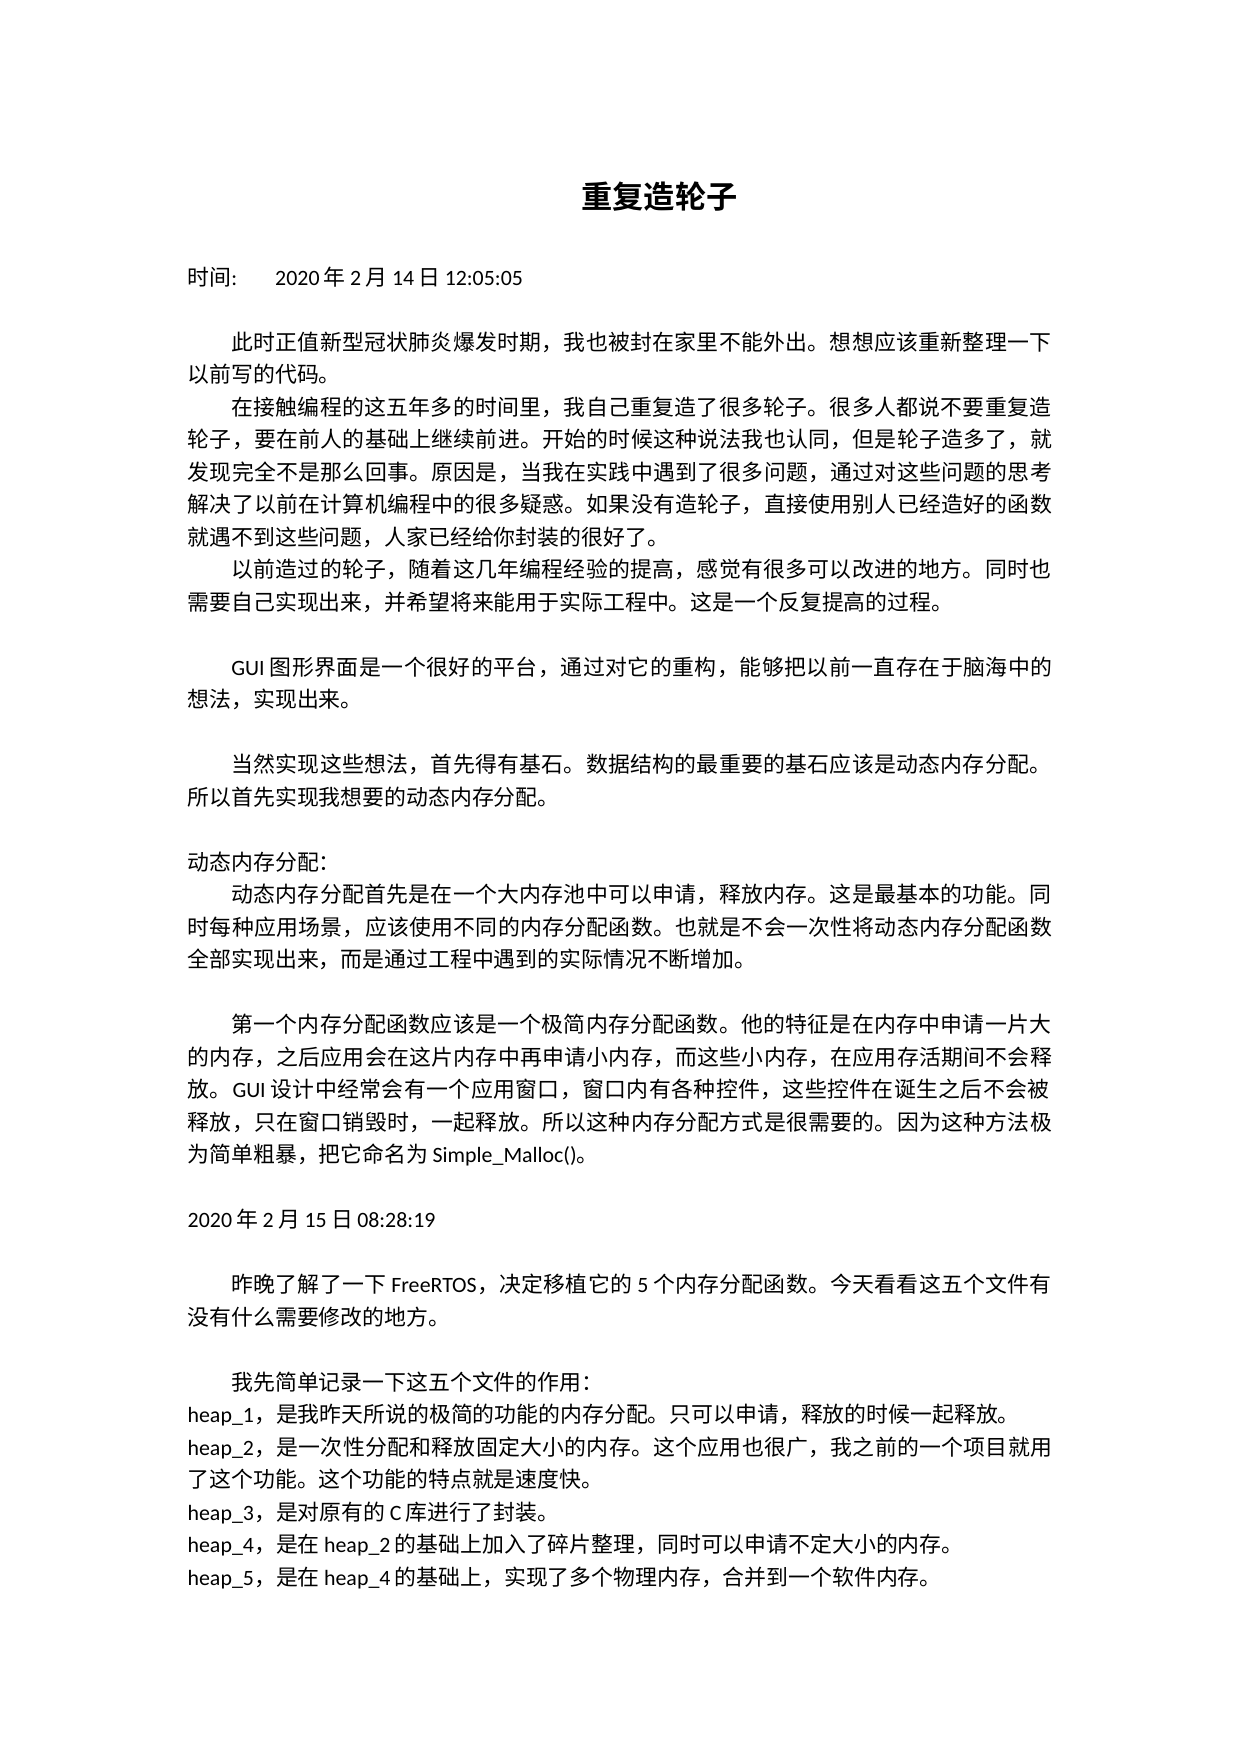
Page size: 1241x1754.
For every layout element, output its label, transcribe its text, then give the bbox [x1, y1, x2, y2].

text 在接触编程的这五年多的时间里，我自己重复造了很多轮子。很多人都说不要重复造轮子，要在前人的基础上继续前进。开始的时候这种说法我也认同，但是轮子造多了，就发现完全不是那么回事。原因是，当我在实践中遇到了很多问题，通过对这些问题的思考，解决了以前在计算机编程中的很多疑惑。如果没有造轮子，直接使用别人已经造好的函数，就遇不到这些问题，人家已经给你封装的很好了。 [187, 389, 1053, 552]
text GUI图形界面是一个很好的平台，通过对它的重构，能够把以前一直存在于脑海中的想法，实现出来。 [187, 649, 1053, 714]
text 昨晚了解了一下FreeRTOS，决定移植它的5个内存分配函数。今天看看这五个文件有没有什么需要修改的地方。 [187, 1267, 1053, 1332]
text 动态内存分配： [187, 844, 1053, 877]
text heap_1，是我昨天所说的极简的功能的内存分配。只可以申请，释放的时候一起释放。 [187, 1397, 1053, 1429]
text heap_5，是在heap_4的基础上，实现了多个物理内存，合并到一个软件内存。 [187, 1559, 1053, 1592]
text 第一个内存分配函数应该是一个极简内存分配函数。他的特征是在内存中申请一片大的内存，之后应用会在这片内存中再申请小内存，而这些小内存，在应用存活期间不会释放。GUI设计中经常会有一个应用窗口，窗口内有各种控件，这些控件在诞生之后不会被释放，只在窗口销毁时，一起释放。所以这种内存分配方式是很需要的。因为这种方法极为简单粗暴，把它命名为Simple_Malloc()。 [187, 1007, 1053, 1169]
text 此时正值新型冠状肺炎爆发时期，我也被封在家里不能外出。想想应该重新整理一下以前写的代码。 [187, 324, 1053, 389]
text 时间: 2020年2月14日12:05:05 [187, 259, 1053, 292]
text 重复造轮子 [537, 162, 1053, 227]
text heap_2，是一次性分配和释放固定大小的内存。这个应用也很广，我之前的一个项目就用了这个功能。这个功能的特点就是速度快。 [187, 1429, 1053, 1494]
text 2020年2月15日08:28:19 [187, 1202, 1053, 1234]
text 当然实现这些想法，首先得有基石。数据结构的最重要的基石应该是动态内存分配。所以首先实现我想要的动态内存分配。 [187, 747, 1053, 812]
text 以前造过的轮子，随着这几年编程经验的提高，感觉有很多可以改进的地方。同时也需要自己实现出来，并希望将来能用于实际工程中。这是一个反复提高的过程。 [187, 552, 1053, 617]
text heap_4，是在heap_2的基础上加入了碎片整理，同时可以申请不定大小的内存。 [187, 1527, 1053, 1559]
text heap_3，是对原有的C库进行了封装。 [187, 1494, 1053, 1527]
text 动态内存分配首先是在一个大内存池中可以申请，释放内存。这是最基本的功能。同时每种应用场景，应该使用不同的内存分配函数。也就是不会一次性将动态内存分配函数全部实现出来，而是通过工程中遇到的实际情况不断增加。 [187, 877, 1053, 974]
text 我先简单记录一下这五个文件的作用： [187, 1364, 1053, 1397]
